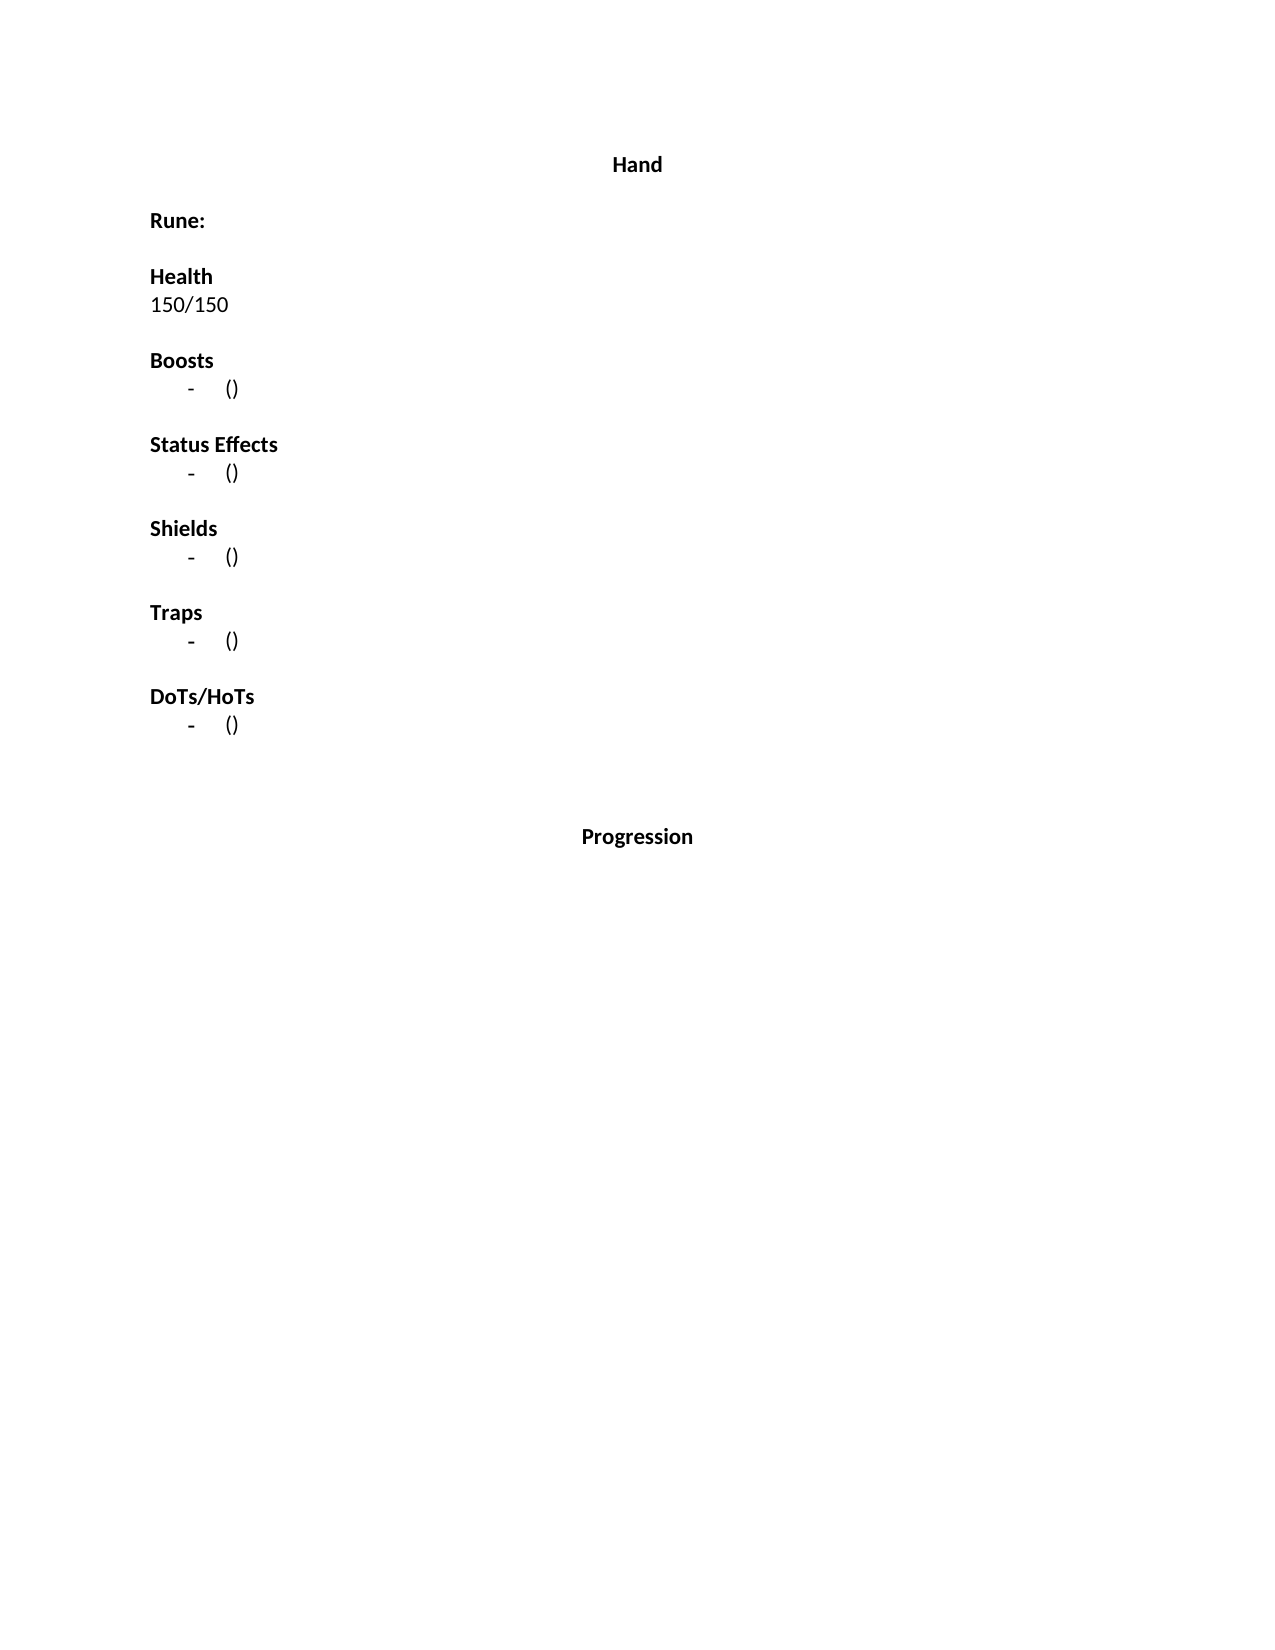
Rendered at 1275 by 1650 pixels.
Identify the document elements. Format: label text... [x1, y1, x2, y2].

list () [187, 374, 1125, 402]
text Health [150, 262, 1125, 290]
text Rune: [150, 206, 1125, 234]
text Status Effects [150, 430, 1125, 458]
text Boosts [150, 346, 1125, 374]
text Traps [150, 598, 1125, 626]
list () [187, 458, 1125, 486]
list () [187, 542, 1125, 570]
text Progression [150, 822, 1125, 851]
text 150/150 [150, 290, 1125, 318]
text Hand [150, 150, 1125, 178]
list () [187, 710, 1125, 738]
text Shields [150, 514, 1125, 542]
text DoTs/HoTs [150, 682, 1125, 710]
list () [187, 626, 1125, 654]
